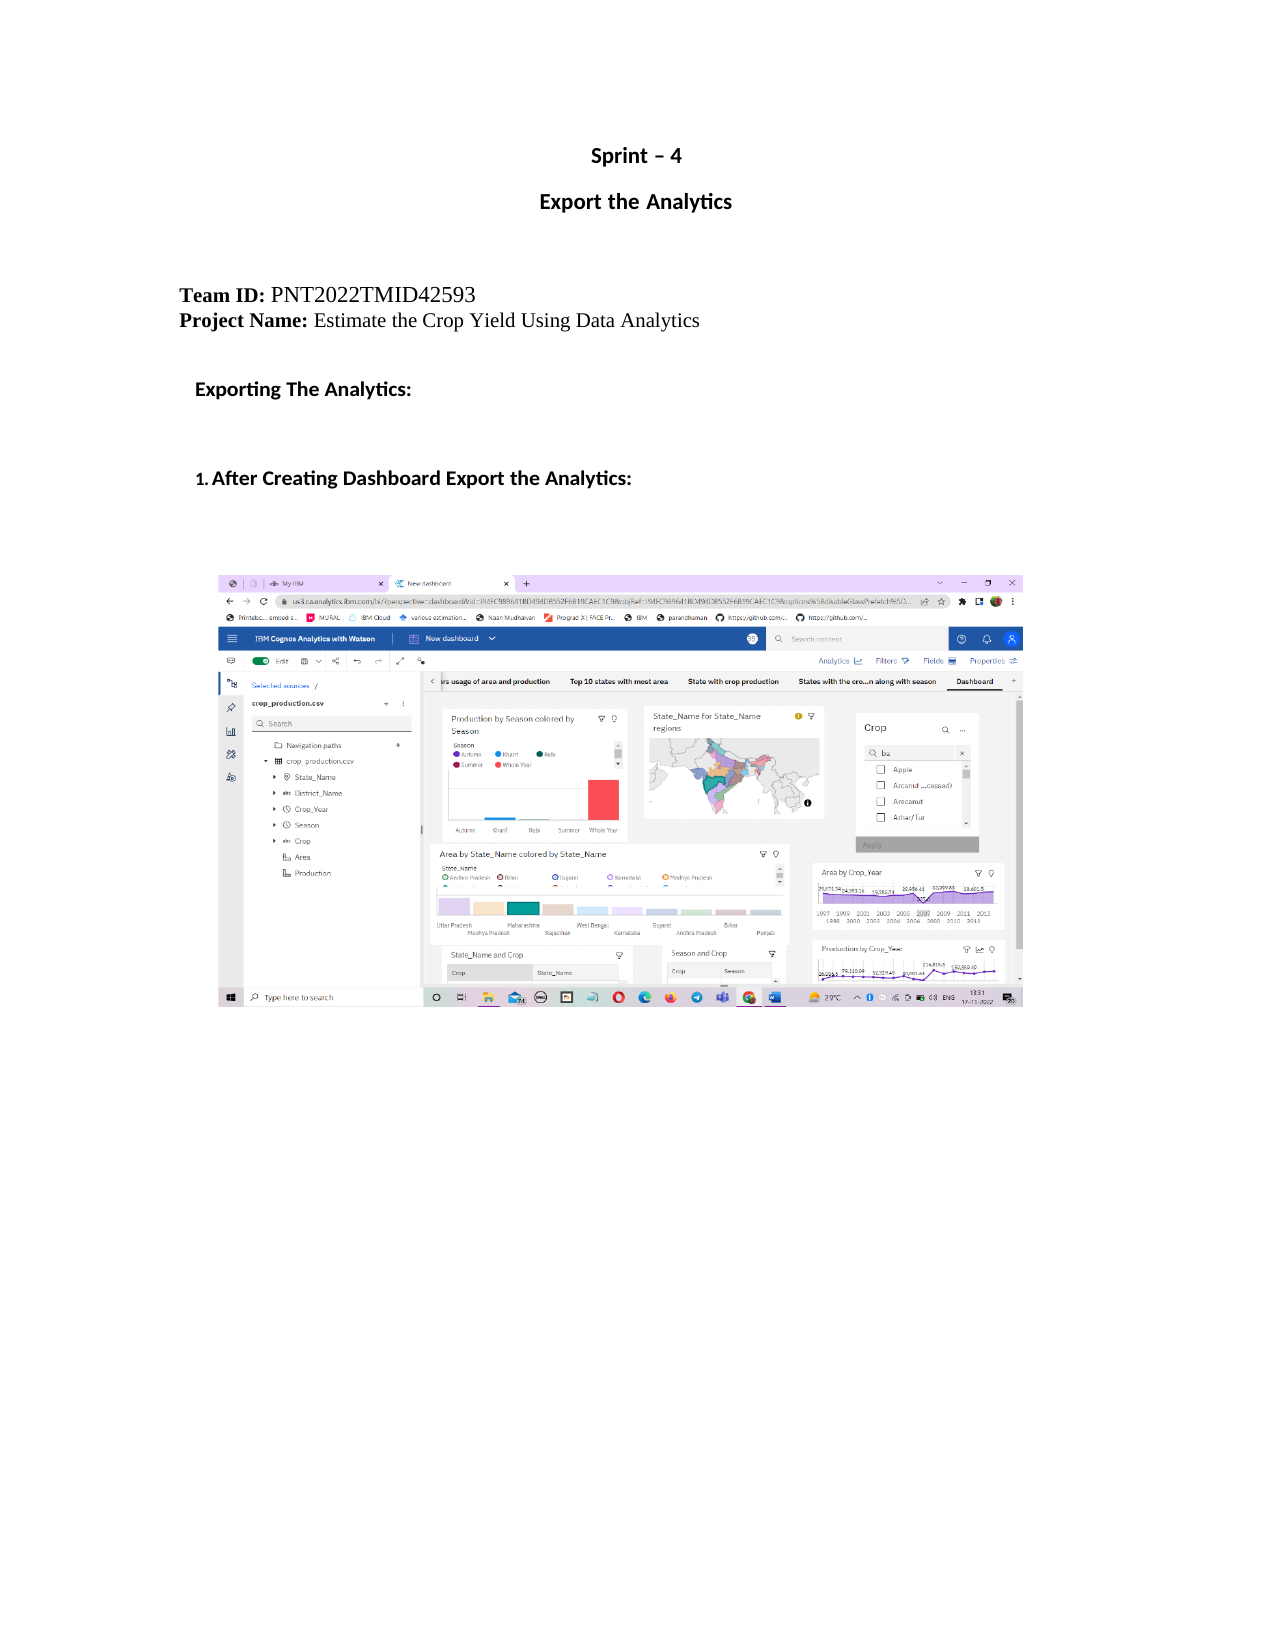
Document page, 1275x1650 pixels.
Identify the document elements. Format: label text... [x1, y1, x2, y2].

subtitle Sprint – 4 Export the Analytics [539, 141, 734, 215]
text Project Name: Estimate the Crop Yield Using Data Analytics [179, 308, 1096, 332]
list After Creating Dashboard Export the Analytics: [195, 465, 1096, 490]
picture [218, 575, 1023, 1007]
text Exporting The Analytics: [195, 377, 1096, 402]
text Team ID: PNT2022TMID42593 [179, 281, 1096, 307]
